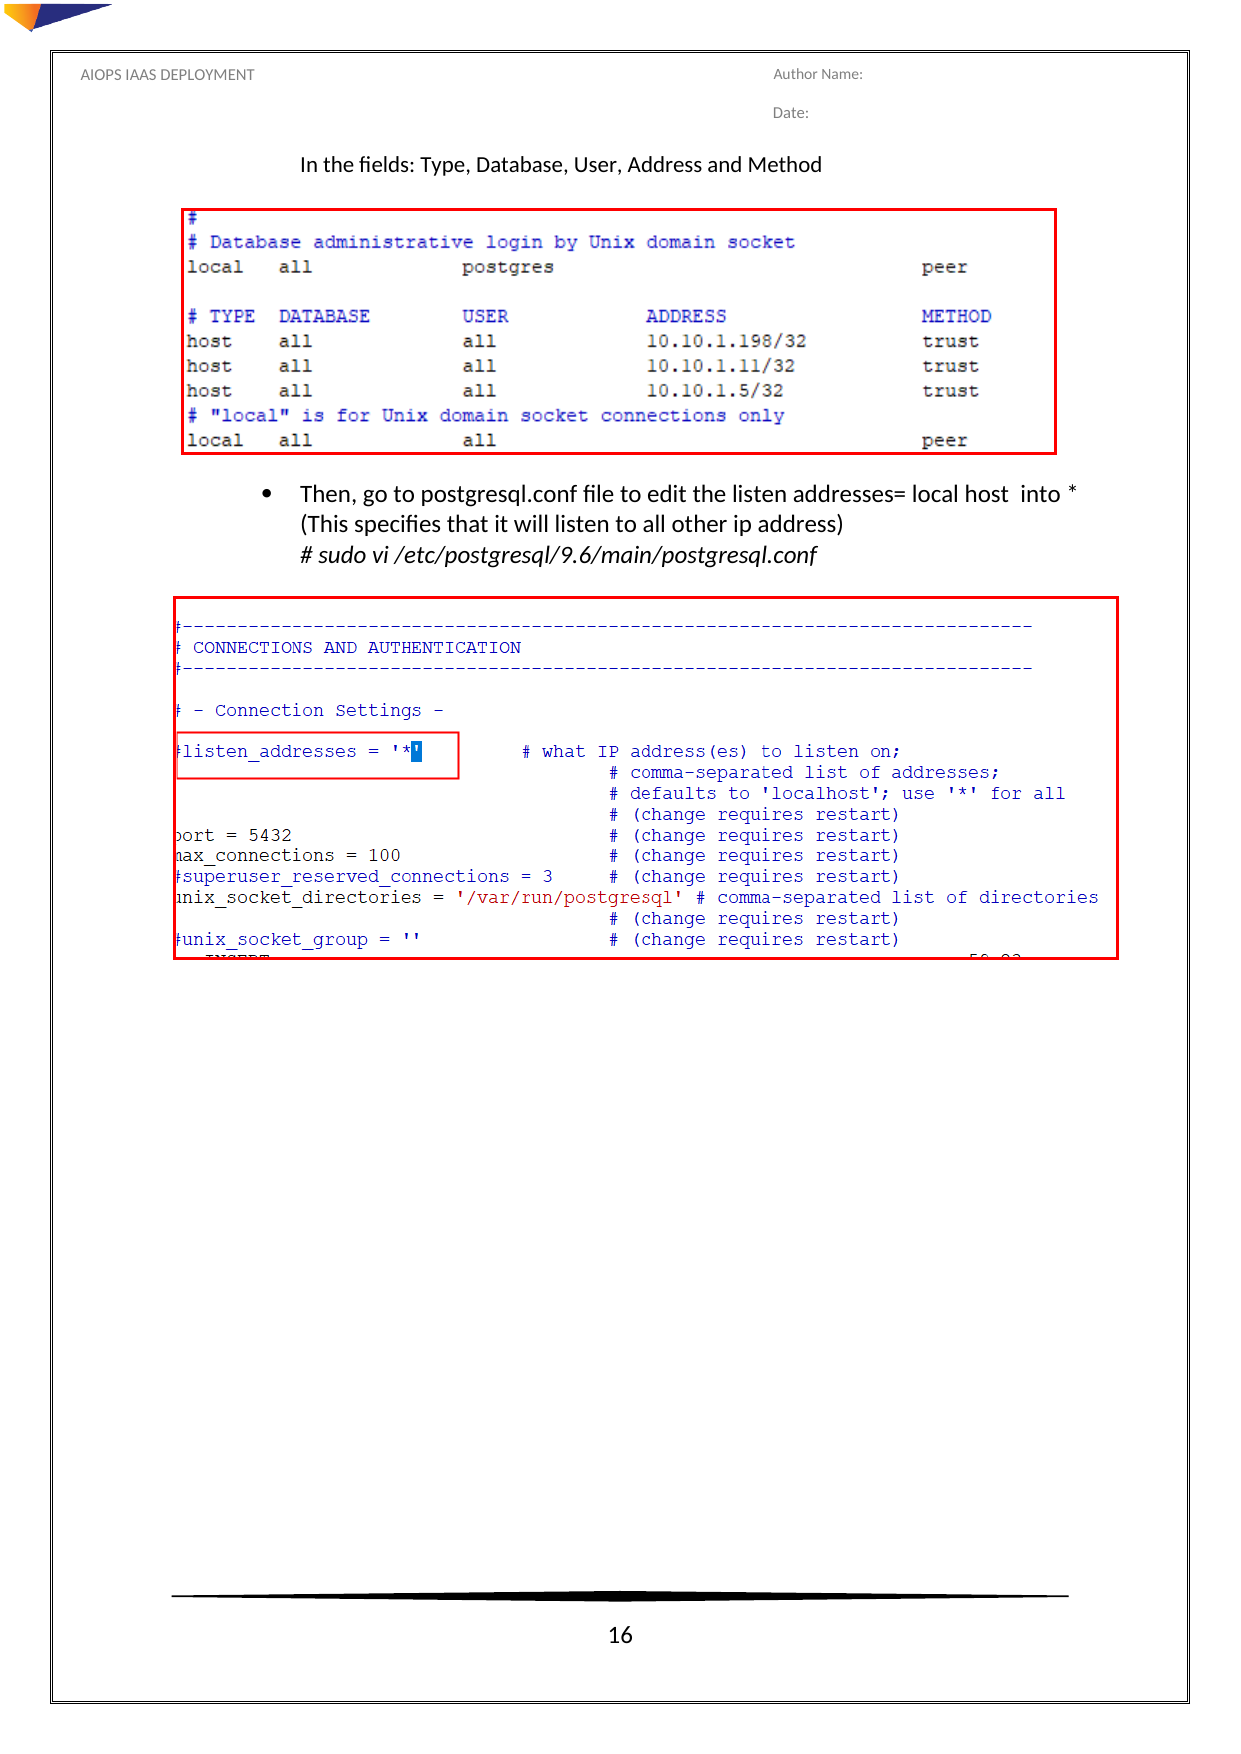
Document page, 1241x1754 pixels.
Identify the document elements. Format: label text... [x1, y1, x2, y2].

picture [4, 0, 113, 100]
picture [176, 599, 1116, 957]
list Then, go to postgresql.conf file to edit the listen addresses= local host into * (This specifies that it will listen to all other ip address) [262, 265, 1090, 539]
list # sudo vi /etc/postgresql/9.6/main/postgresql.conf [300, 539, 1090, 570]
text In the fields: Type, Database, User, Address and Method [300, 150, 1090, 178]
picture [184, 211, 1054, 452]
